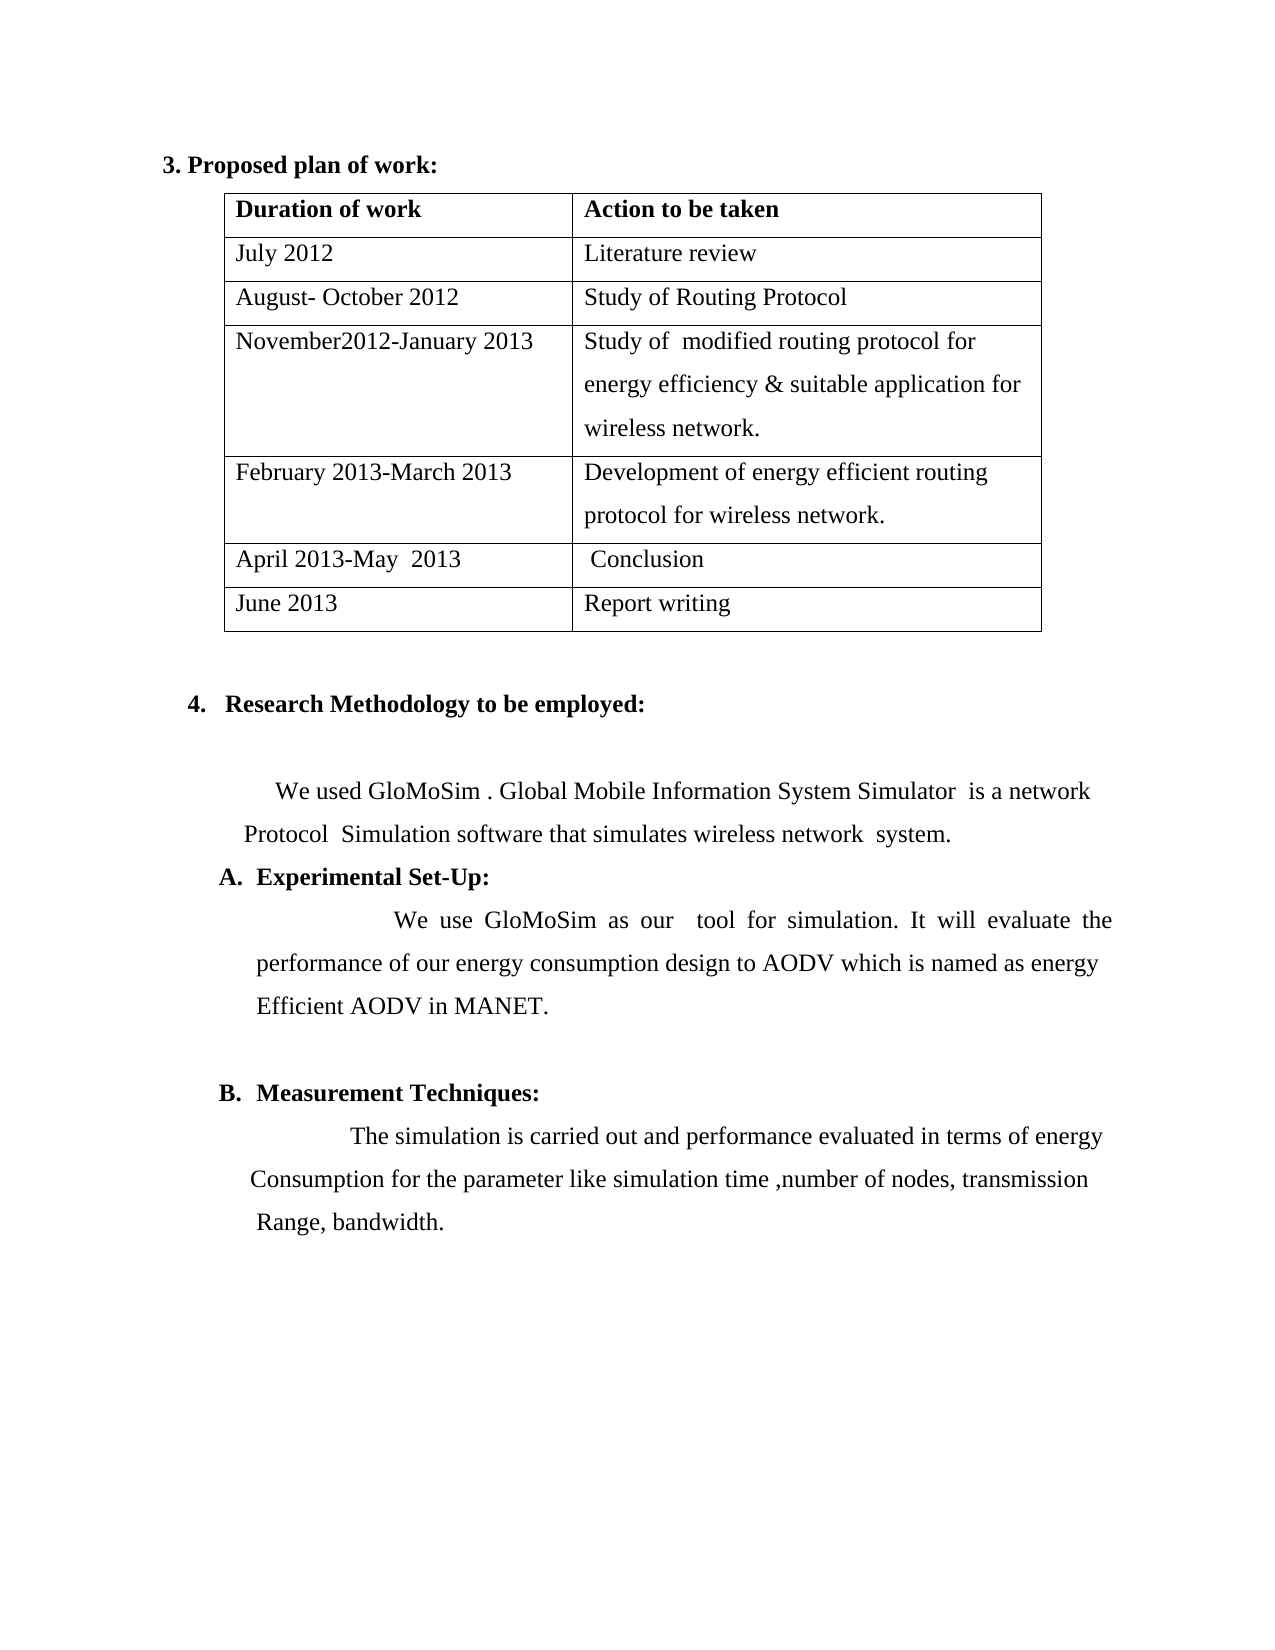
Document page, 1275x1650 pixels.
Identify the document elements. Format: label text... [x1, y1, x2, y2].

table_cell Conclusion [573, 544, 1041, 587]
table_header Action to be taken [573, 194, 1041, 237]
list Experimental Set-Up: [219, 862, 1116, 891]
text The simulation is carried out and performance evaluated in terms of energy [150, 1121, 1116, 1149]
text Protocol Simulation software that simulates wireless network system. [150, 819, 1116, 848]
list We use GloMoSim as our tool for simulation. It will evaluate the performance of our energy consumption design to AODV which is named as energy [256, 905, 1116, 977]
text We used GloMoSim . Global Mobile Information System Simulator is a network [150, 776, 1116, 804]
list Research Methodology to be employed: [187, 689, 1116, 718]
table_cell February 2013-March 2013 [225, 457, 572, 543]
table_cell June 2013 [225, 588, 572, 631]
table_header Duration of work [225, 194, 572, 237]
table_cell Study of Routing Protocol [573, 282, 1041, 325]
table_cell Report writing [573, 588, 1041, 631]
list Efficient AODV in MANET. [256, 991, 1116, 1020]
table_cell July 2012 [225, 238, 572, 281]
text Consumption for the parameter like simulation time ,number of nodes, transmission [150, 1164, 1116, 1193]
table_cell April 2013-May 2013 [225, 544, 572, 587]
table_cell August- October 2012 [225, 282, 572, 325]
text Range, bandwidth. [150, 1207, 1116, 1236]
table_cell Development of energy efficient routing protocol for wireless network. [573, 457, 1041, 543]
text 3. Proposed plan of work: [150, 150, 1116, 179]
table_cell November2012-January 2013 [225, 326, 572, 456]
list Measurement Techniques: [219, 1078, 1116, 1106]
table_cell Literature review [573, 238, 1041, 281]
table_cell Study of modified routing protocol for energy efficiency & suitable application for wireless network. [573, 326, 1041, 456]
